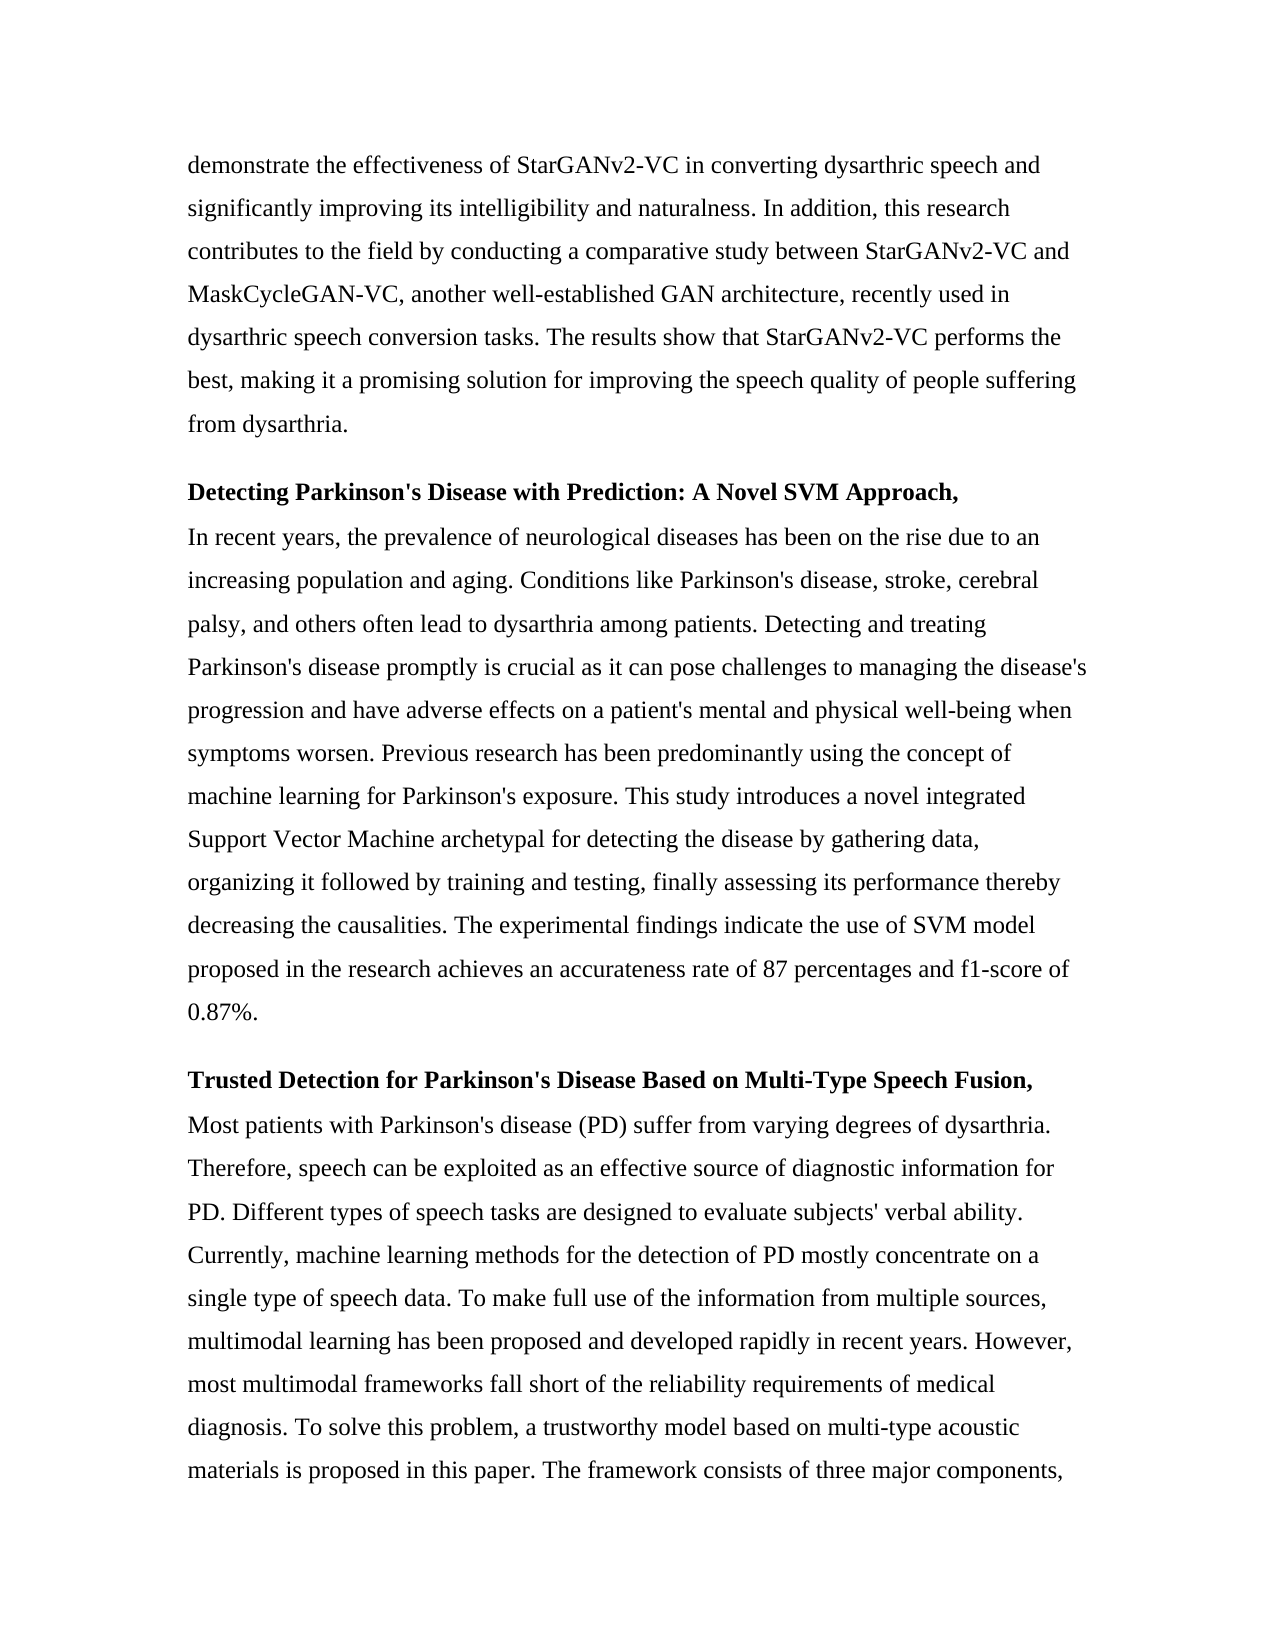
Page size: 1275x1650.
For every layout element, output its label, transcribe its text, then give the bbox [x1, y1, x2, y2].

text Detecting Parkinson's Disease with Prediction: A Novel SVM Approach, [187, 477, 1087, 506]
text Trusted Detection for Parkinson's Disease Based on Multi-Type Speech Fusion, [187, 1065, 1087, 1094]
text In recent years, the prevalence of neurological diseases has been on the rise due to an increasing population and aging. Conditions like Parkinson's disease, stroke, cerebral palsy, and others often lead to dysarthria among patients. Detecting and treating Parkinson's disease promptly is crucial as it can pose challenges to managing the disease's progression and have adverse effects on a patient's mental and physical well-being when symptoms worsen. Previous research has been predominantly using the concept of machine learning for Parkinson's exposure. This study introduces a novel integrated Support Vector Machine archetypal for detecting the disease by gathering data, organizing it followed by training and testing, finally assessing its performance thereby decreasing the causalities. The experimental findings indicate the use of SVM model proposed in the research achieves an accurateness rate of 87 percentages and f1-score of 0.87%. [187, 522, 1087, 1026]
